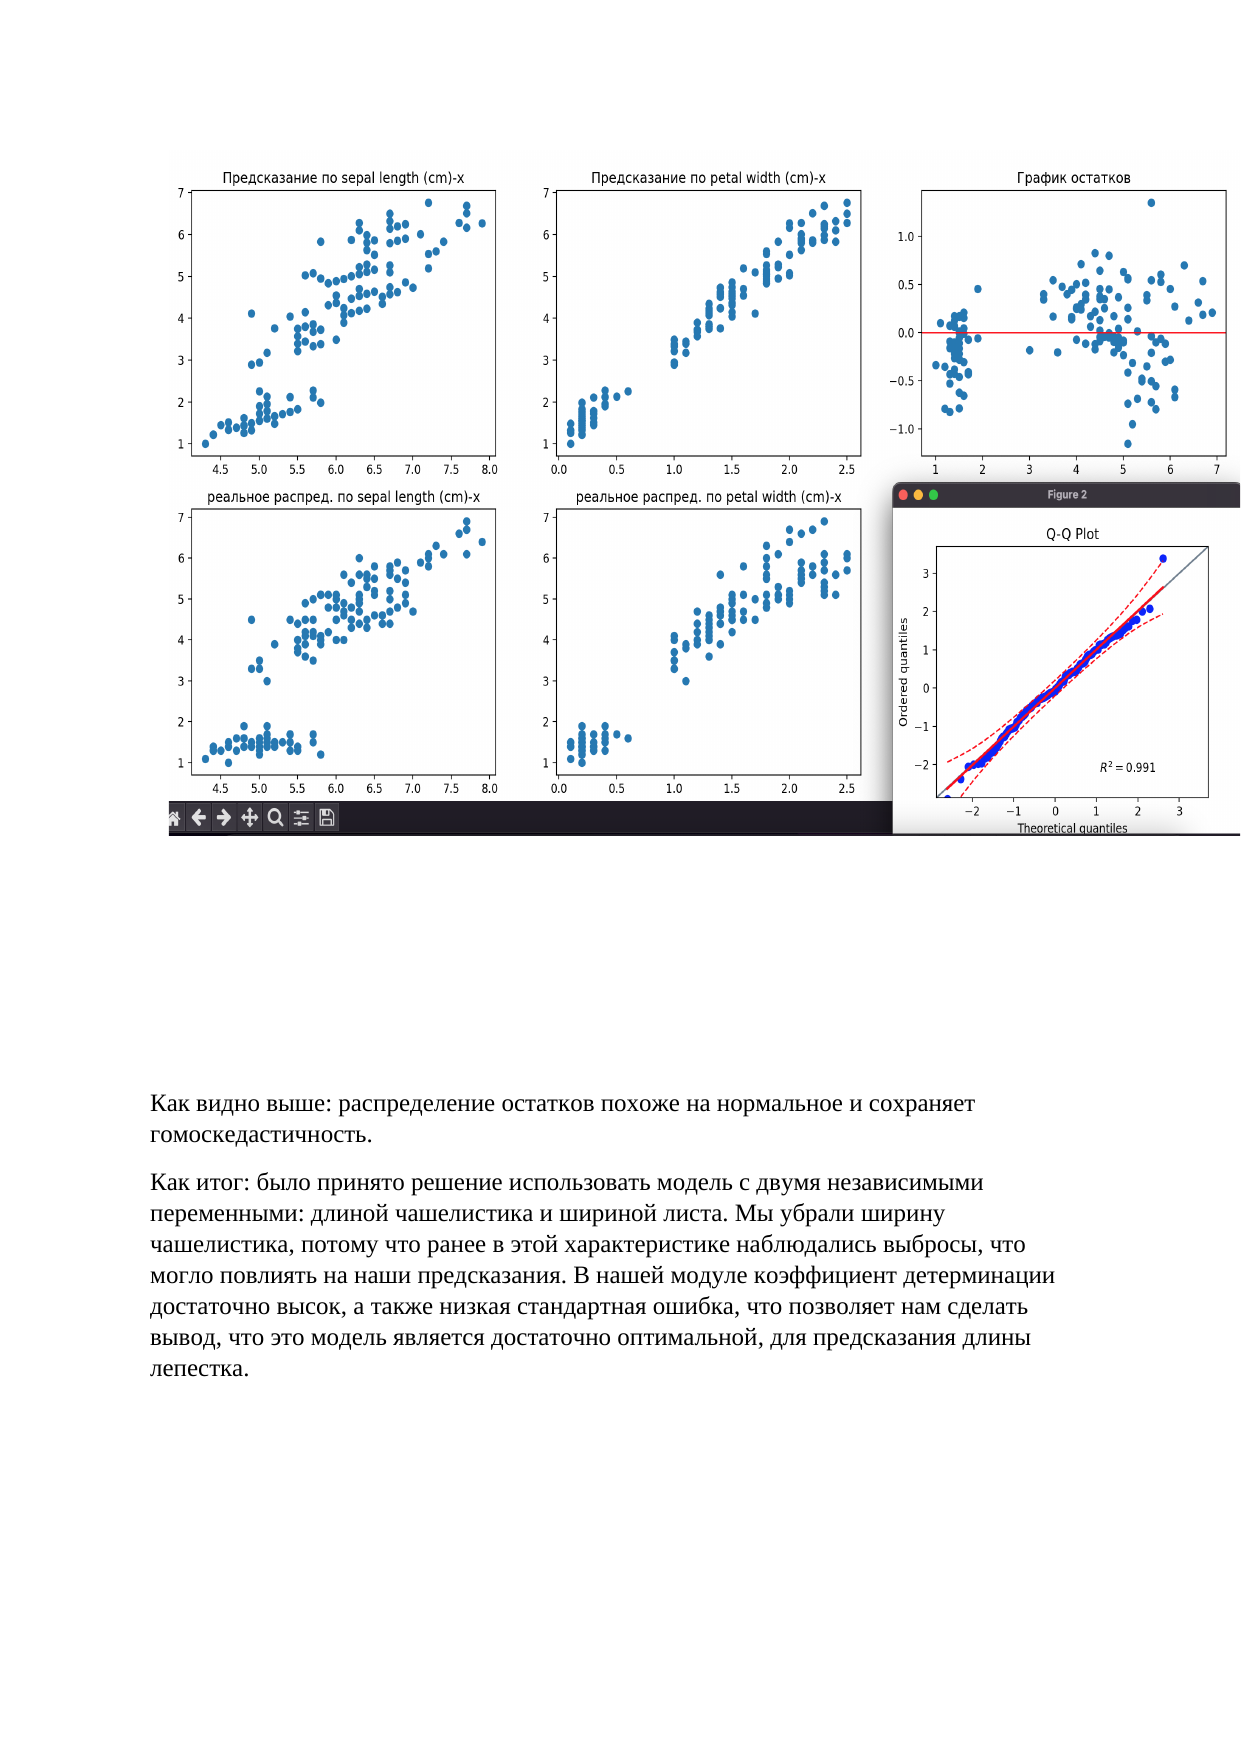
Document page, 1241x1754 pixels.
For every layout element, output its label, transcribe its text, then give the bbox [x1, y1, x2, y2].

text Как видно выше: распределение остатков похоже на нормальное и сохраняет гомоскедастичность. [150, 1088, 1090, 1148]
text Как итог: было принято решение использовать модель с двумя независимыми переменными: длиной чашелистика и шириной листа. Мы убрали ширину чашелистика, потому что ранее в этой характеристике наблюдались выбросы, что могло повлиять на наши предсказания. В нашей модуле коэффициент детерминации достаточно высок, а также низкая стандартная ошибка, что позволяет нам сделать вывод, что это модель является достаточно оптимальной, для предсказания длины лепестка. [150, 1167, 1090, 1382]
